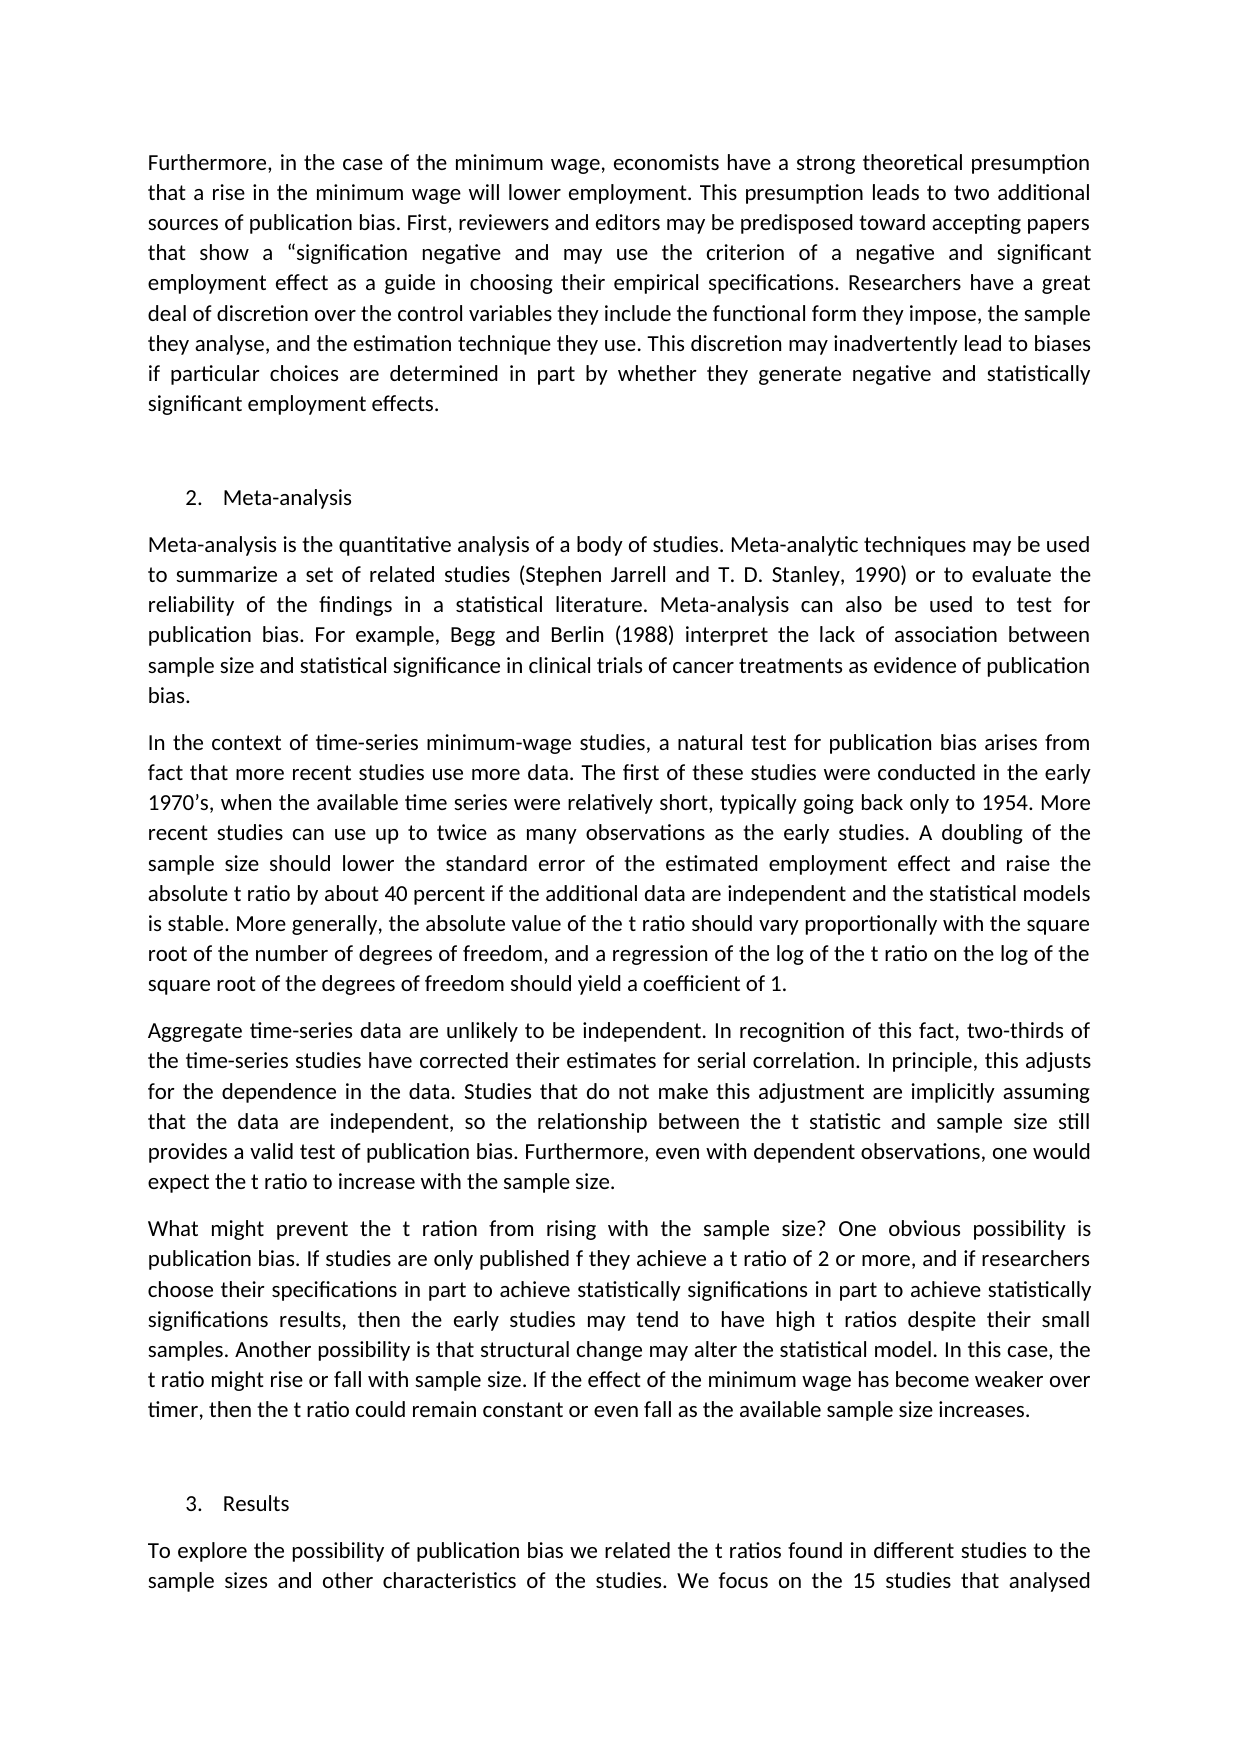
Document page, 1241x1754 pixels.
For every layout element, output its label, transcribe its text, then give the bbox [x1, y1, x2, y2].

list Results [185, 1489, 1093, 1517]
text What might prevent the t ration from rising with the sample size? One obvious possibility is publication bias. If studies are only published f they achieve a t ratio of 2 or more, and if researchers choose their specifications in part to achieve statistically significations in part to achieve statistically significations results, then the early studies may tend to have high t ratios despite their small samples. Another possibility is that structural change may alter the statistical model. In this case, the t ratio might rise or fall with sample size. If the effect of the minimum wage has become weaker over timer, then the t ratio could remain constant or even fall as the available sample size increases. [148, 1214, 1093, 1423]
text Aggregate time-series data are unlikely to be independent. In recognition of this fact, two-thirds of the time-series studies have corrected their estimates for serial correlation. In principle, this adjusts for the dependence in the data. Studies that do not make this adjustment are implicitly assuming that the data are independent, so the relationship between the t statistic and sample size still provides a valid test of publication bias. Furthermore, even with dependent observations, one would expect the t ratio to increase with the sample size. [148, 1016, 1093, 1195]
text In the context of time-series minimum-wage studies, a natural test for publication bias arises from fact that more recent studies use more data. The first of these studies were conducted in the early 1970’s, when the available time series were relatively short, typically going back only to 1954. More recent studies can use up to twice as many observations as the early studies. A doubling of the sample size should lower the standard error of the estimated employment effect and raise the absolute t ratio by about 40 percent if the additional data are independent and the statistical models is stable. More generally, the absolute value of the t ratio should vary proportionally with the square root of the number of degrees of freedom, and a regression of the log of the t ratio on the log of the square root of the degrees of freedom should yield a coefficient of 1. [148, 728, 1093, 997]
text Meta-analysis is the quantitative analysis of a body of studies. Meta-analytic techniques may be used to summarize a set of related studies (Stephen Jarrell and T. D. Stanley, 1990) or to evaluate the reliability of the findings in a statistical literature. Meta-analysis can also be used to test for publication bias. For example, Begg and Berlin (1988) interpret the lack of association between sample size and statistical significance in clinical trials of cancer treatments as evidence of publication bias. [148, 530, 1093, 709]
text Furthermore, in the case of the minimum wage, economists have a strong theoretical presumption that a rise in the minimum wage will lower employment. This presumption leads to two additional sources of publication bias. First, reviewers and editors may be predisposed toward accepting papers that show a “signification negative and may use the criterion of a negative and significant employment effect as a guide in choosing their empirical specifications. Researchers have a great deal of discretion over the control variables they include the functional form they impose, the sample they analyse, and the estimation technique they use. This discretion may inadvertently lead to biases if particular choices are determined in part by whether they generate negative and statistically significant employment effects. [148, 148, 1093, 417]
list Meta-analysis [185, 483, 1093, 511]
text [148, 1536, 1093, 1594]
